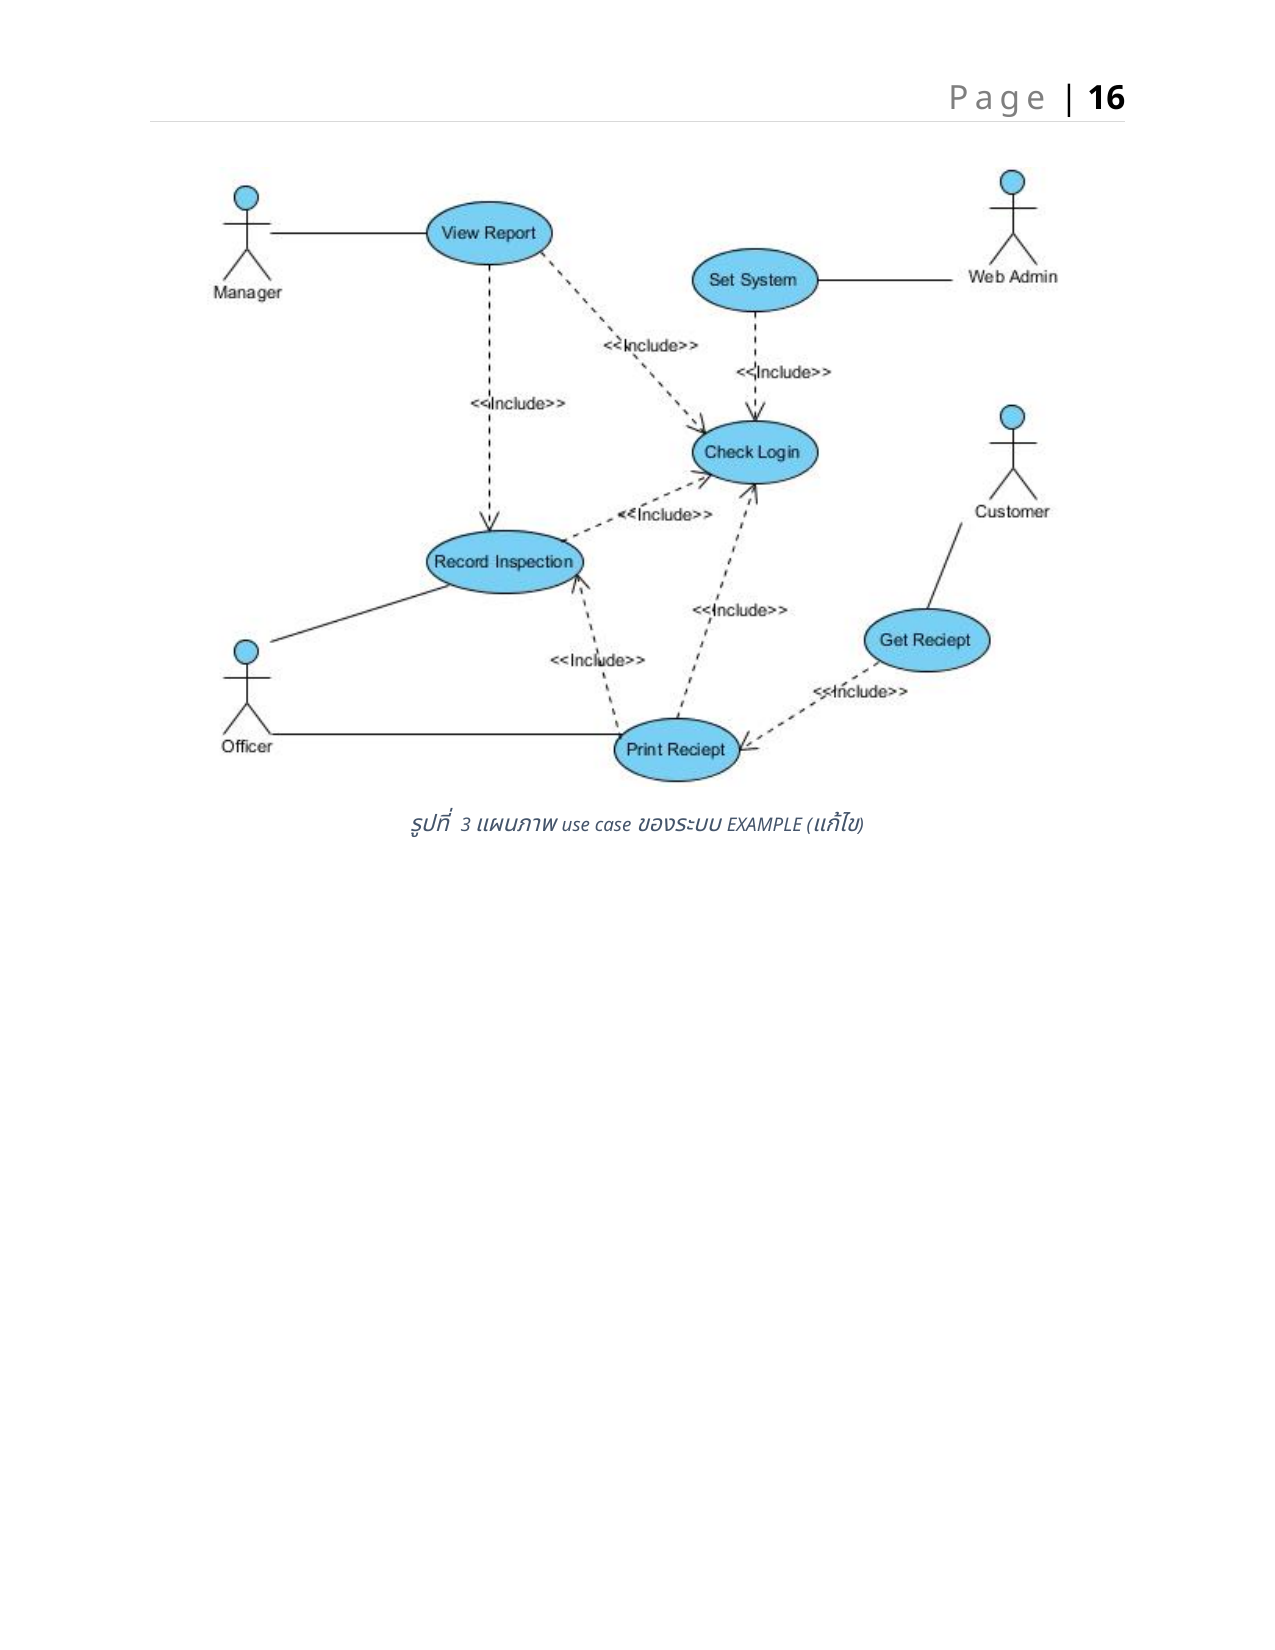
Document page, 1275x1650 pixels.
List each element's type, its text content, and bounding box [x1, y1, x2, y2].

picture [195, 167, 1080, 787]
text รูปที่ 3แผนภาพ use case ของระบบ EXAMPLE (แก้ไข) [150, 807, 1125, 841]
